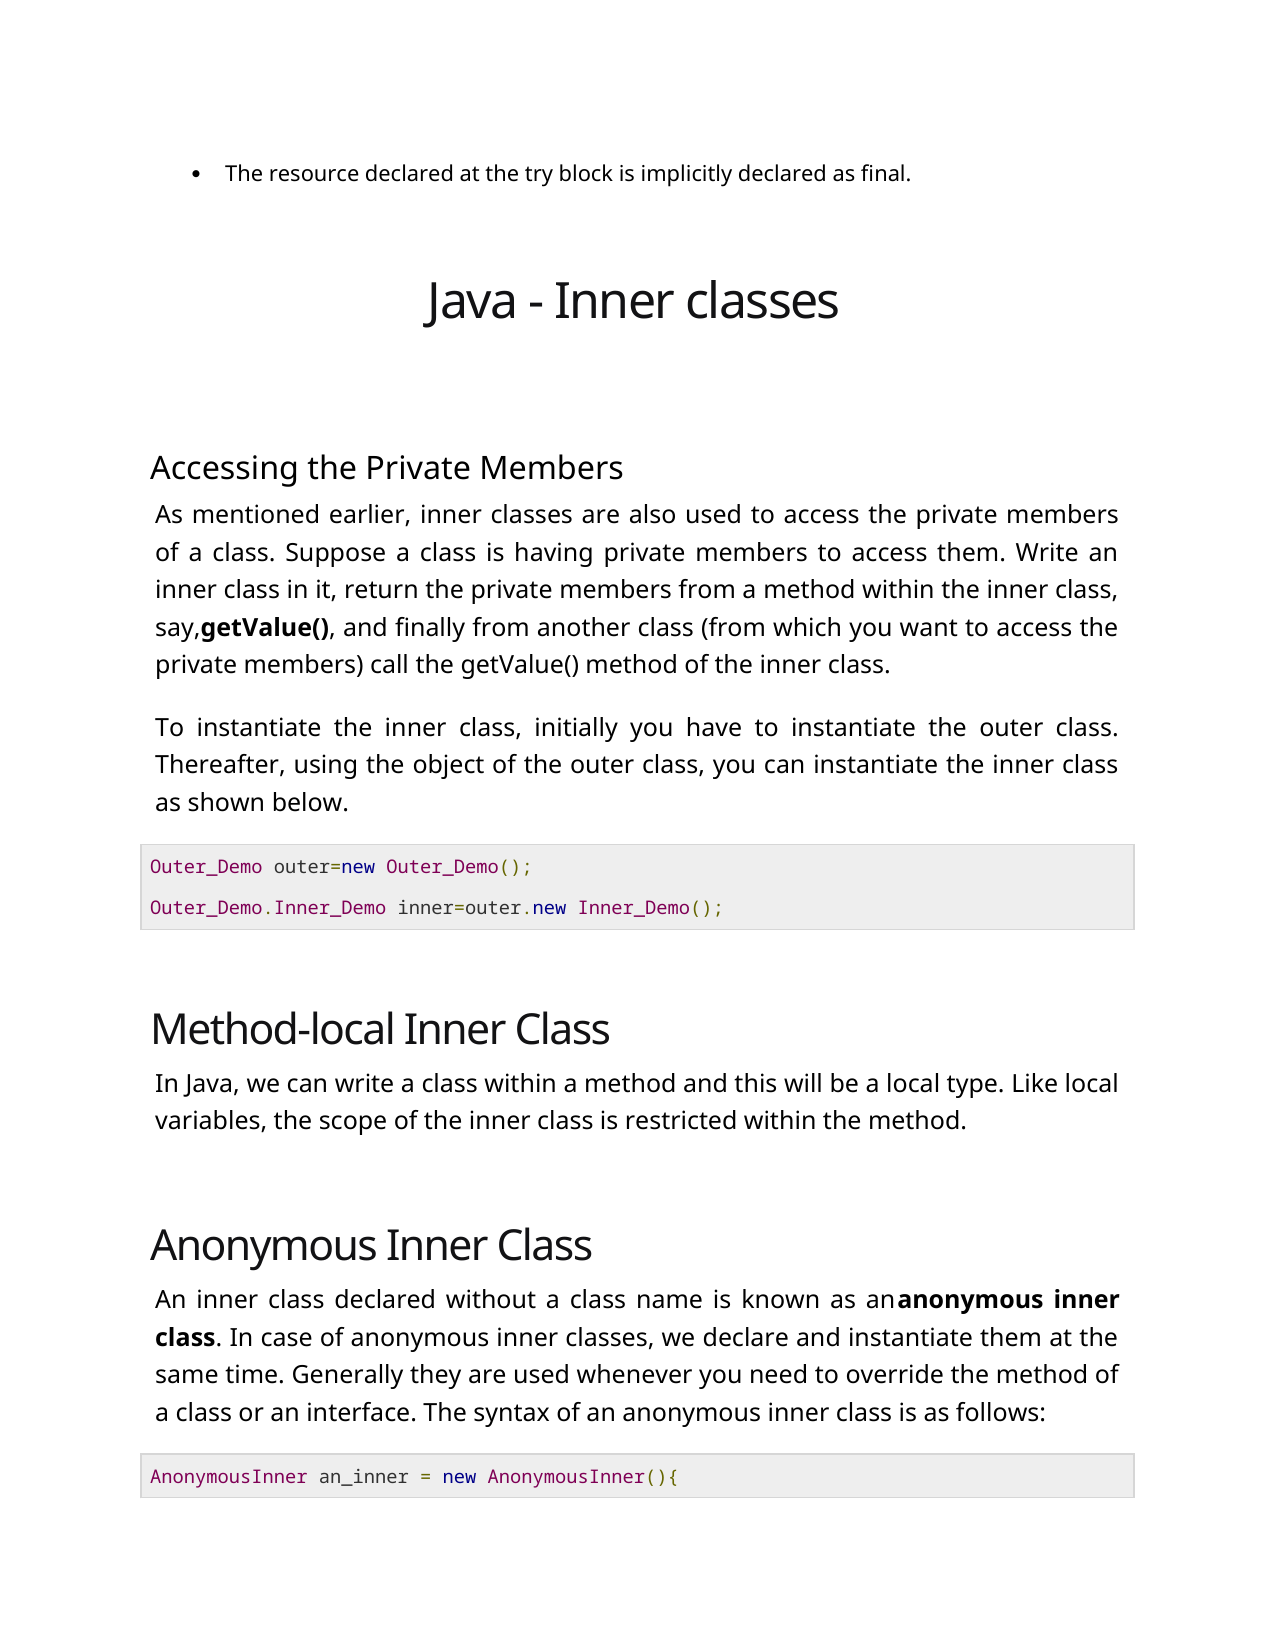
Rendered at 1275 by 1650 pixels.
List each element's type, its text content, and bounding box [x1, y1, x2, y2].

text To instantiate the inner class, initially you have to instantiate the outer class. Thereafter, using the object of the outer class, you can instantiate the inner class as shown below. [155, 706, 1120, 819]
text As mentioned earlier, inner classes are also used to access the private members of a class. Suppose a class is having private members to access them. Write an inner class in it, return the private members from a method within the inner class, say,getValue(), and finally from another class (from which you want to access the private members) call the getValue() method of the inner class. [155, 494, 1120, 681]
text Outer_Demo outer=new Outer_Demo(); [142, 845, 1133, 879]
text An inner class declared without a class name is known as ananonymous inner class. In case of anonymous inner classes, we declare and instantiate them at the same time. Generally they are used whenever you need to override the method of a class or an interface. The syntax of an anonymous inner class is as follows: [155, 1278, 1120, 1428]
list The resource declared at the try block is implicitly declared as final. [192, 150, 1120, 187]
subtitle Accessing the Private Members [150, 445, 1120, 489]
text Outer_Demo.Inner_Demo inner=outer.new Inner_Demo(); [142, 885, 1133, 929]
subtitle Java - Inner classes [150, 266, 1120, 334]
subtitle Anonymous Inner Class [150, 1215, 1120, 1273]
subtitle Method-local Inner Class [150, 999, 1120, 1057]
text In Java, we can write a class within a method and this will be a local type. Like local variables, the scope of the inner class is restricted within the method. [155, 1062, 1120, 1137]
text AnonymousInner an_inner = new AnonymousInner(){ [142, 1455, 1133, 1497]
